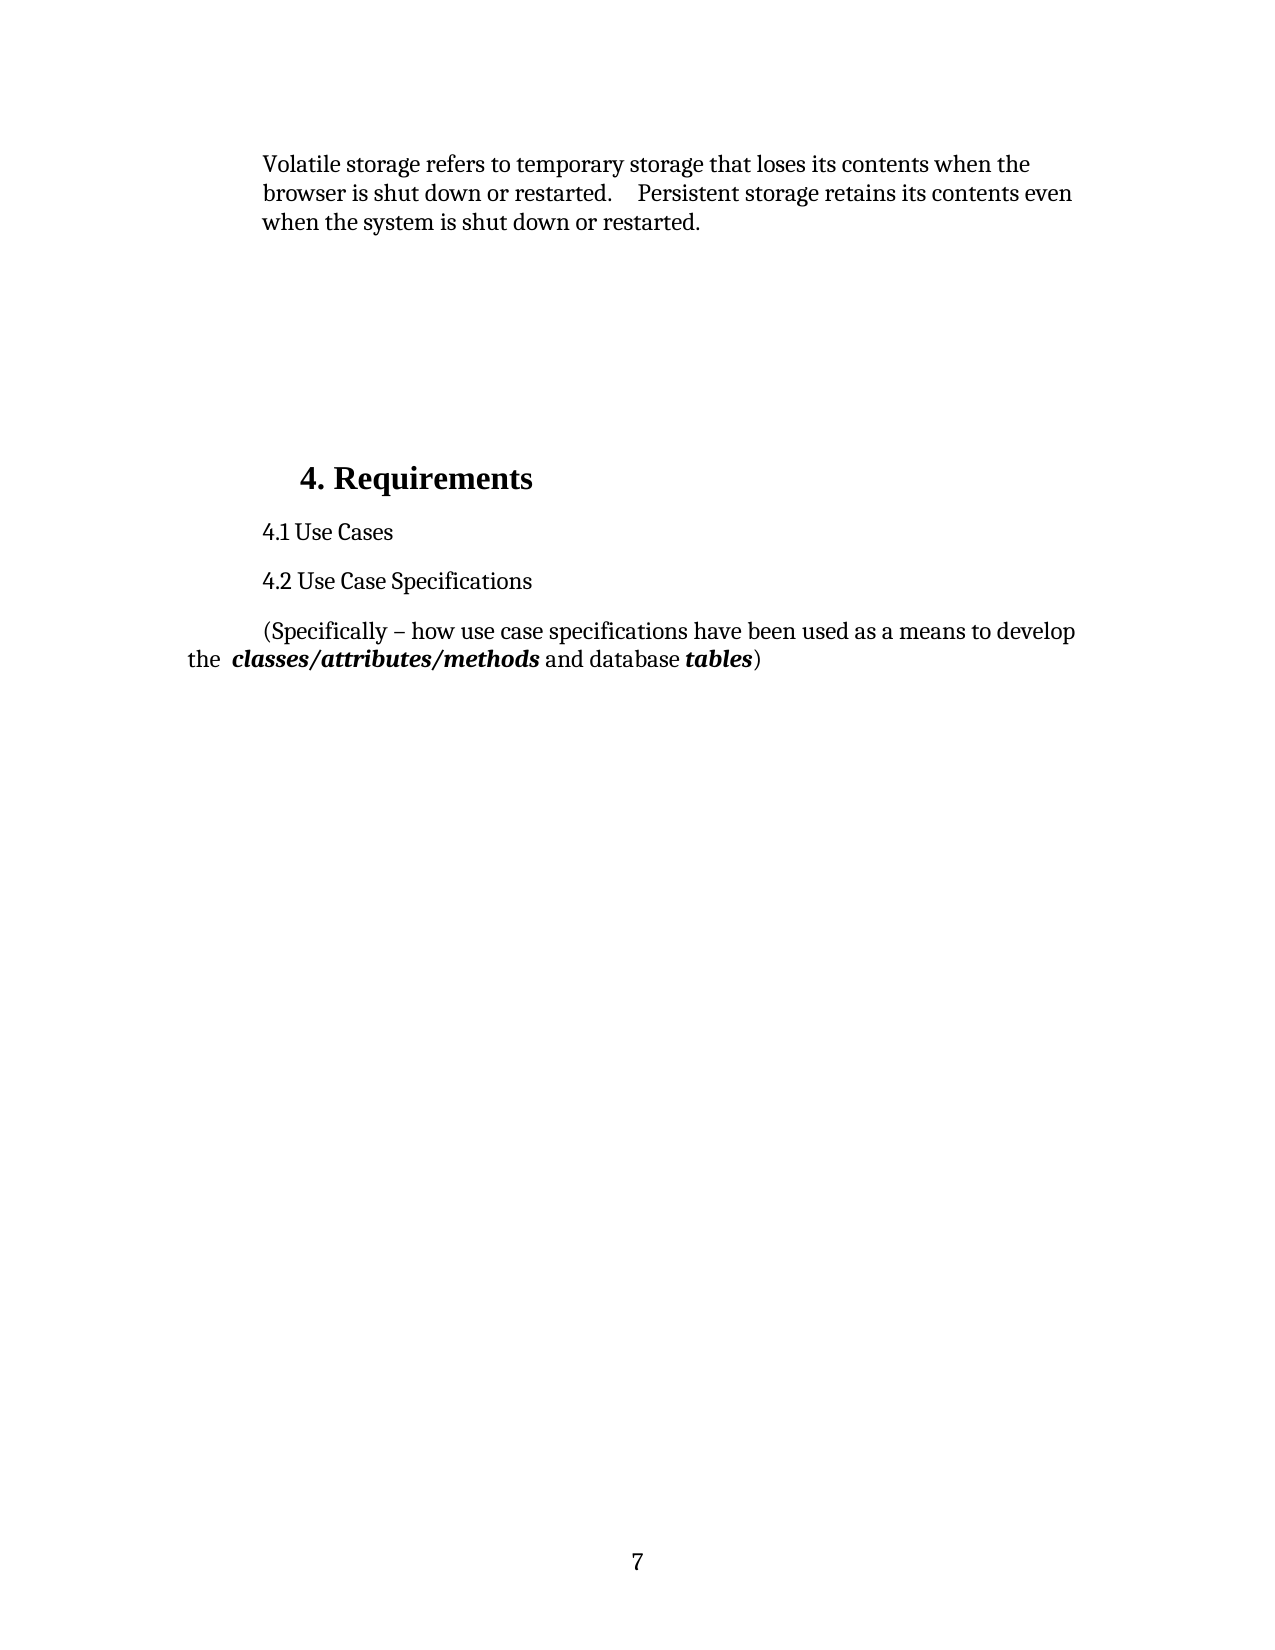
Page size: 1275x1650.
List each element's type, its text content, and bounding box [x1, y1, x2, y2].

text 4.2 Use Case Specifications [187, 567, 1087, 596]
text 4.1 Use Cases [187, 517, 1087, 546]
list 4. Requirements [300, 458, 1087, 497]
list Volatile storage refers to temporary storage that loses its contents when the browser is shut down or restarted. Persistent storage retains its contents even when the system is shut down or restarted. [262, 150, 1087, 236]
text (Specifically – how use case specifications have been used as a means to develop the classes/attributes/methods and database tables) [187, 617, 1087, 674]
